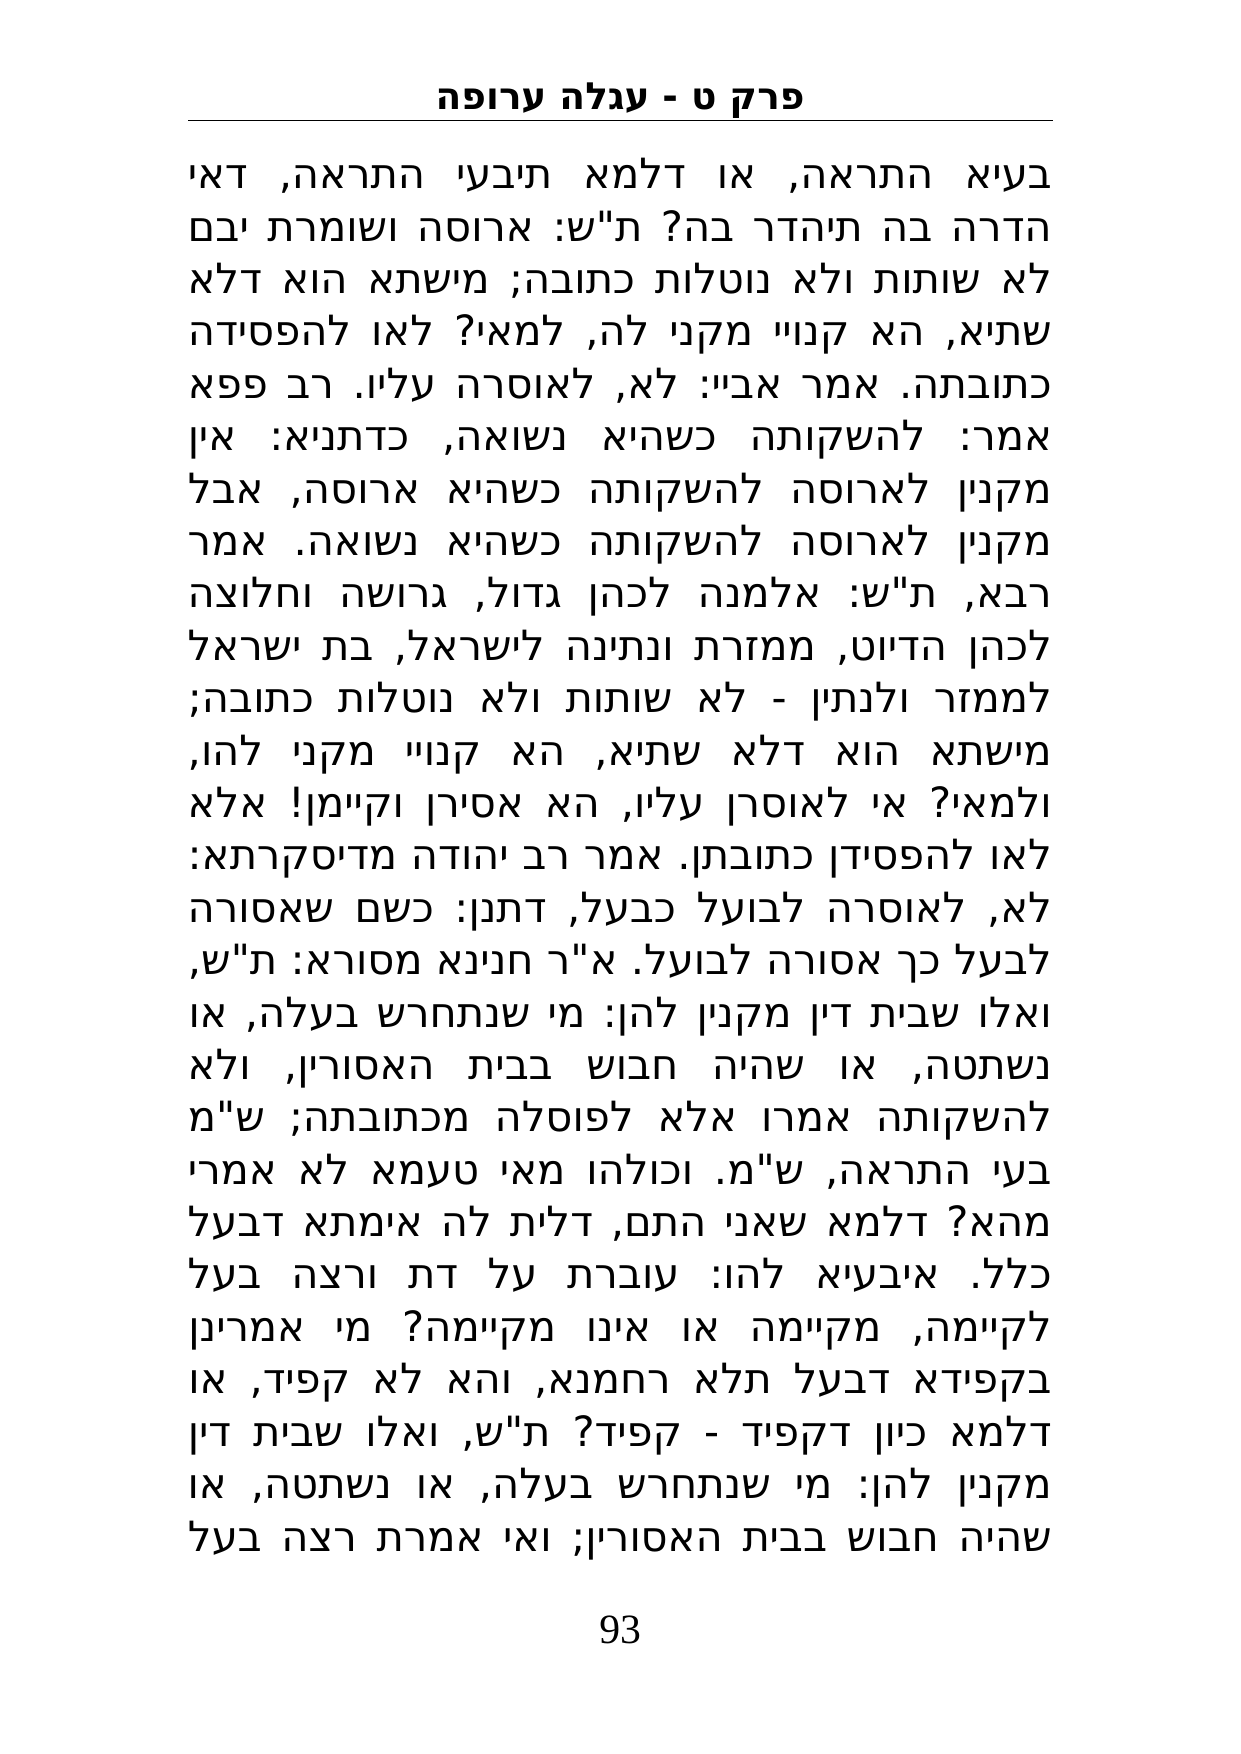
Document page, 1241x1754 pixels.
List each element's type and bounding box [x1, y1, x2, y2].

text [187, 150, 1053, 1561]
